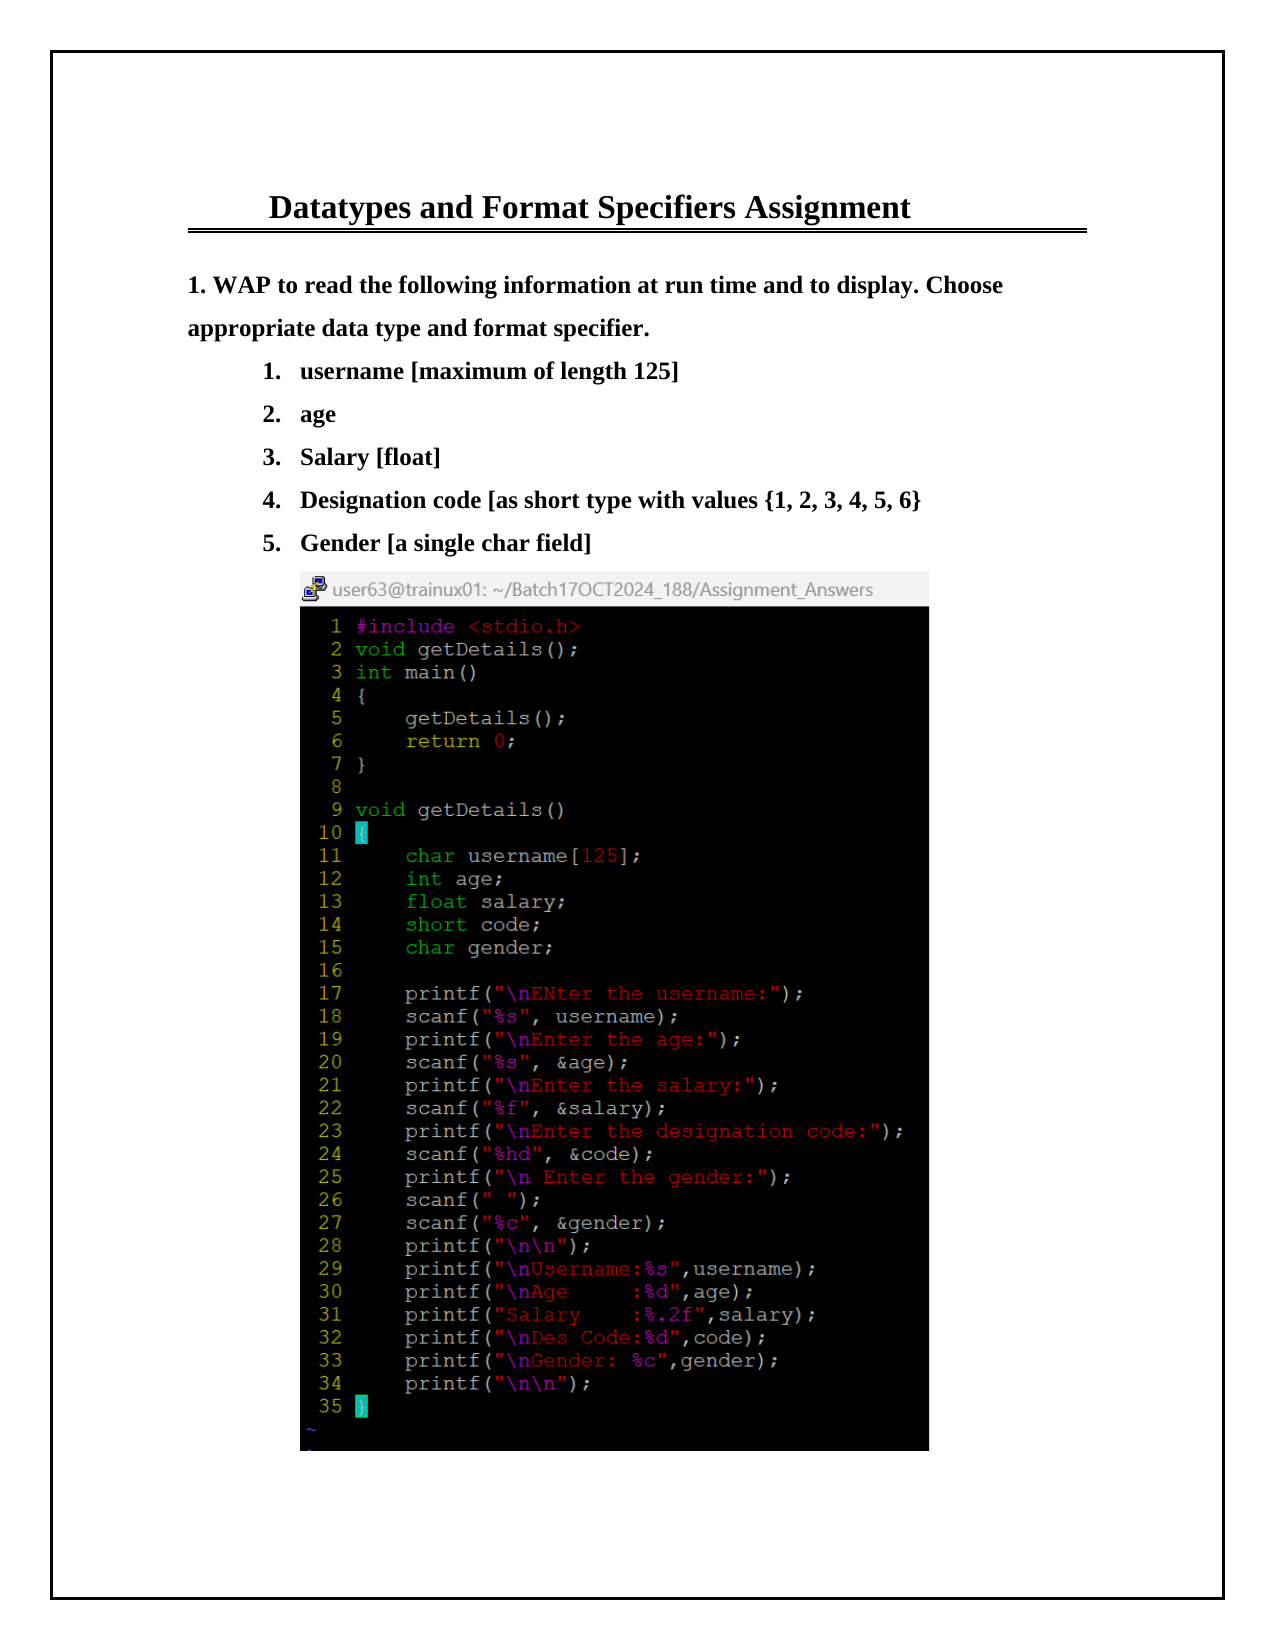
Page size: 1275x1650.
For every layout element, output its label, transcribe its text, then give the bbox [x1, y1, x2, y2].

list Designation code [as short type with values {1, 2, 3, 4, 5, 6} [262, 485, 1087, 514]
text 1. WAP to read the following information at run time and to display. Choose appropriate data type and format specifier. [187, 270, 1087, 342]
list username [maximum of length 125] [262, 356, 1087, 385]
list age [262, 399, 1087, 428]
subtitle Datatypes and Format Specifiers Assignment [187, 187, 1087, 233]
list Gender [a single char field] [262, 528, 1087, 557]
list Salary [float] [262, 442, 1087, 471]
picture [300, 571, 930, 1451]
